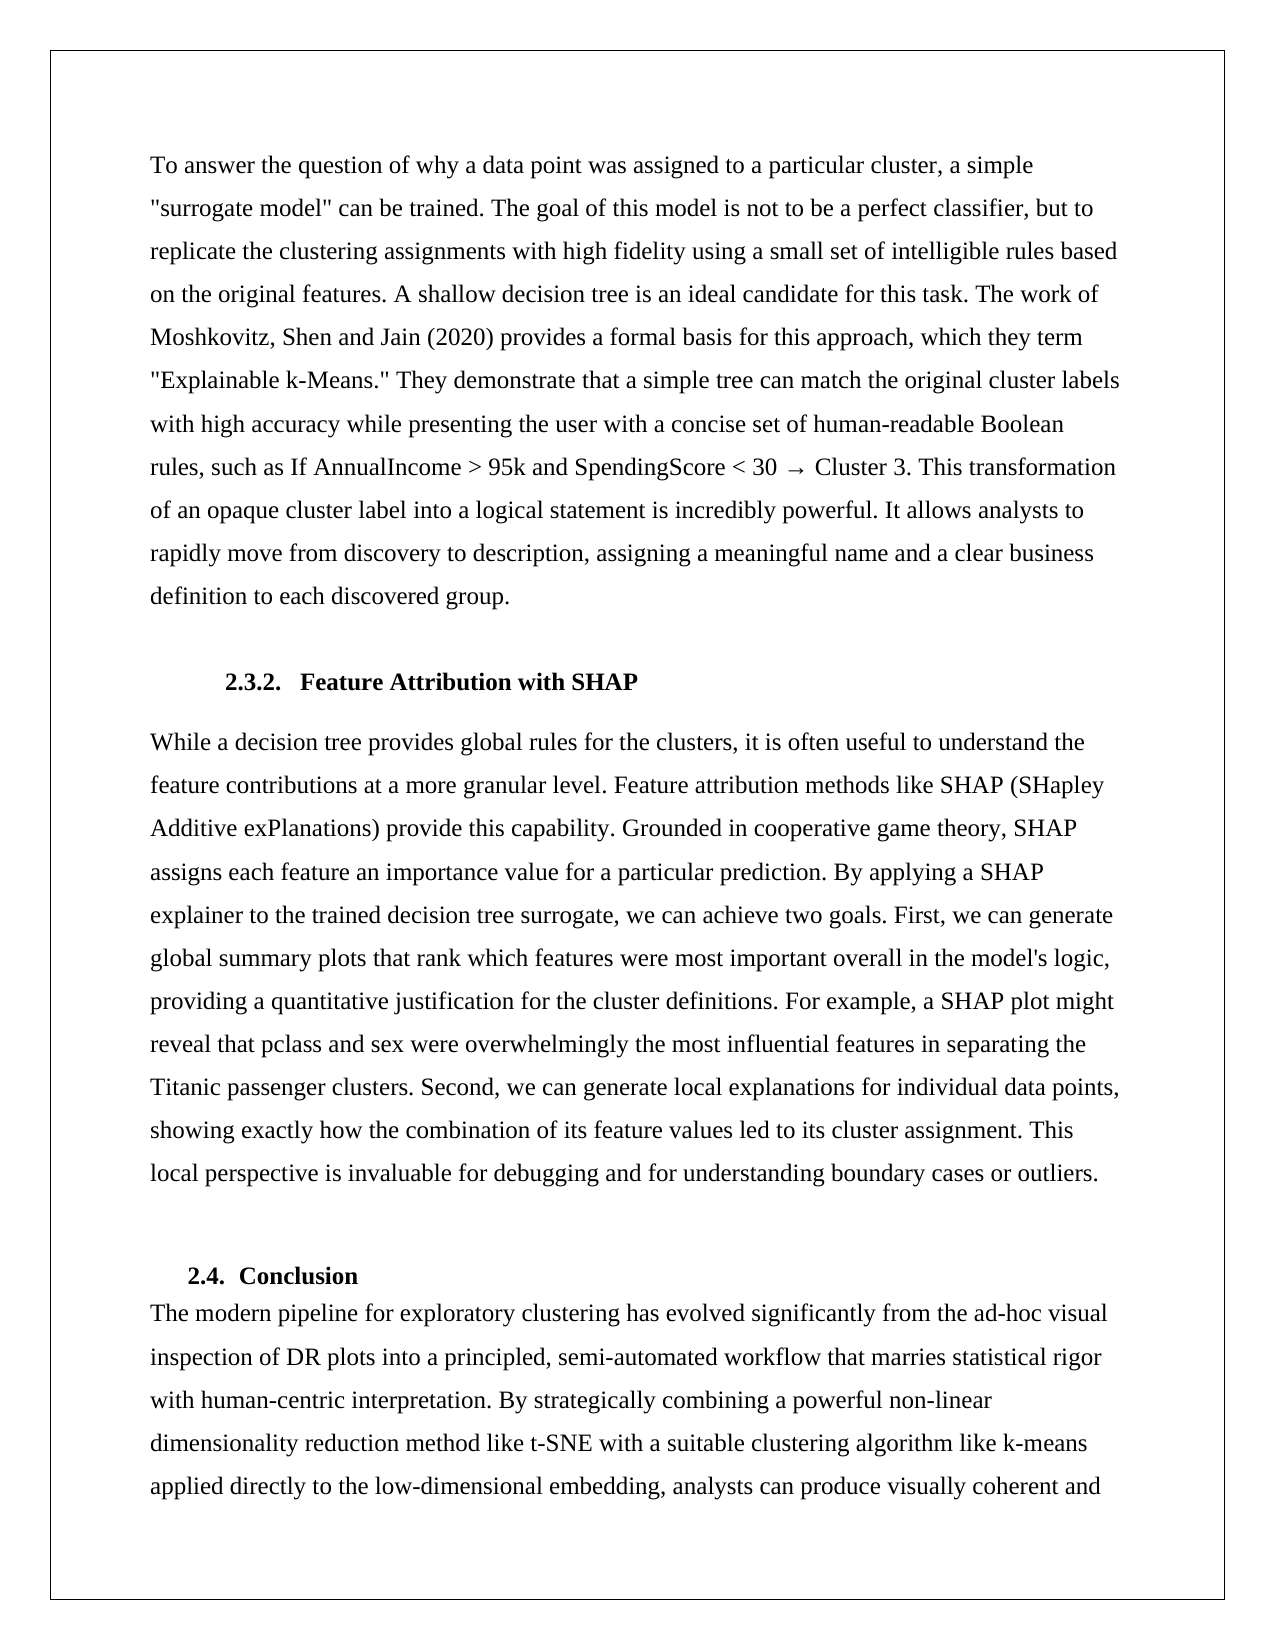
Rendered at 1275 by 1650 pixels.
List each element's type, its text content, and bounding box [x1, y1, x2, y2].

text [150, 1298, 1125, 1500]
text While a decision tree provides global rules for the clusters, it is often useful to understand the feature contributions at a more granular level. Feature attribution methods like SHAP (SHapley Additive exPlanations) provide this capability. Grounded in cooperative game theory, SHAP assigns each feature an importance value for a particular prediction. By applying a SHAP explainer to the trained decision tree surrogate, we can achieve two goals. First, we can generate global summary plots that rank which features were most important overall in the model's logic, providing a quantitative justification for the cluster definitions. For example, a SHAP plot might reveal that pclass and sex were overwhelmingly the most influential features in separating the Titanic passenger clusters. Second, we can generate local explanations for individual data points, showing exactly how the combination of its feature values led to its cluster assignment. This local perspective is invaluable for debugging and for understanding boundary cases or outliers. [150, 727, 1125, 1187]
subtitle Conclusion [187, 1261, 1125, 1290]
list Feature Attribution with SHAP [225, 667, 1125, 696]
text To answer the question of why a data point was assigned to a particular cluster, a simple "surrogate model" can be trained. The goal of this model is not to be a perfect classifier, but to replicate the clustering assignments with high fidelity using a small set of intelligible rules based on the original features. A shallow decision tree is an ideal candidate for this task. The work of Moshkovitz, Shen and Jain (2020) provides a formal basis for this approach, which they term "Explainable k-Means." They demonstrate that a simple tree can match the original cluster labels with high accuracy while presenting the user with a concise set of human-readable Boolean rules, such as If AnnualIncome > 95k and SpendingScore < 30 → Cluster 3. This transformation of an opaque cluster label into a logical statement is incredibly powerful. It allows analysts to rapidly move from discovery to description, assigning a meaningful name and a clear business definition to each discovered group. [150, 150, 1125, 610]
